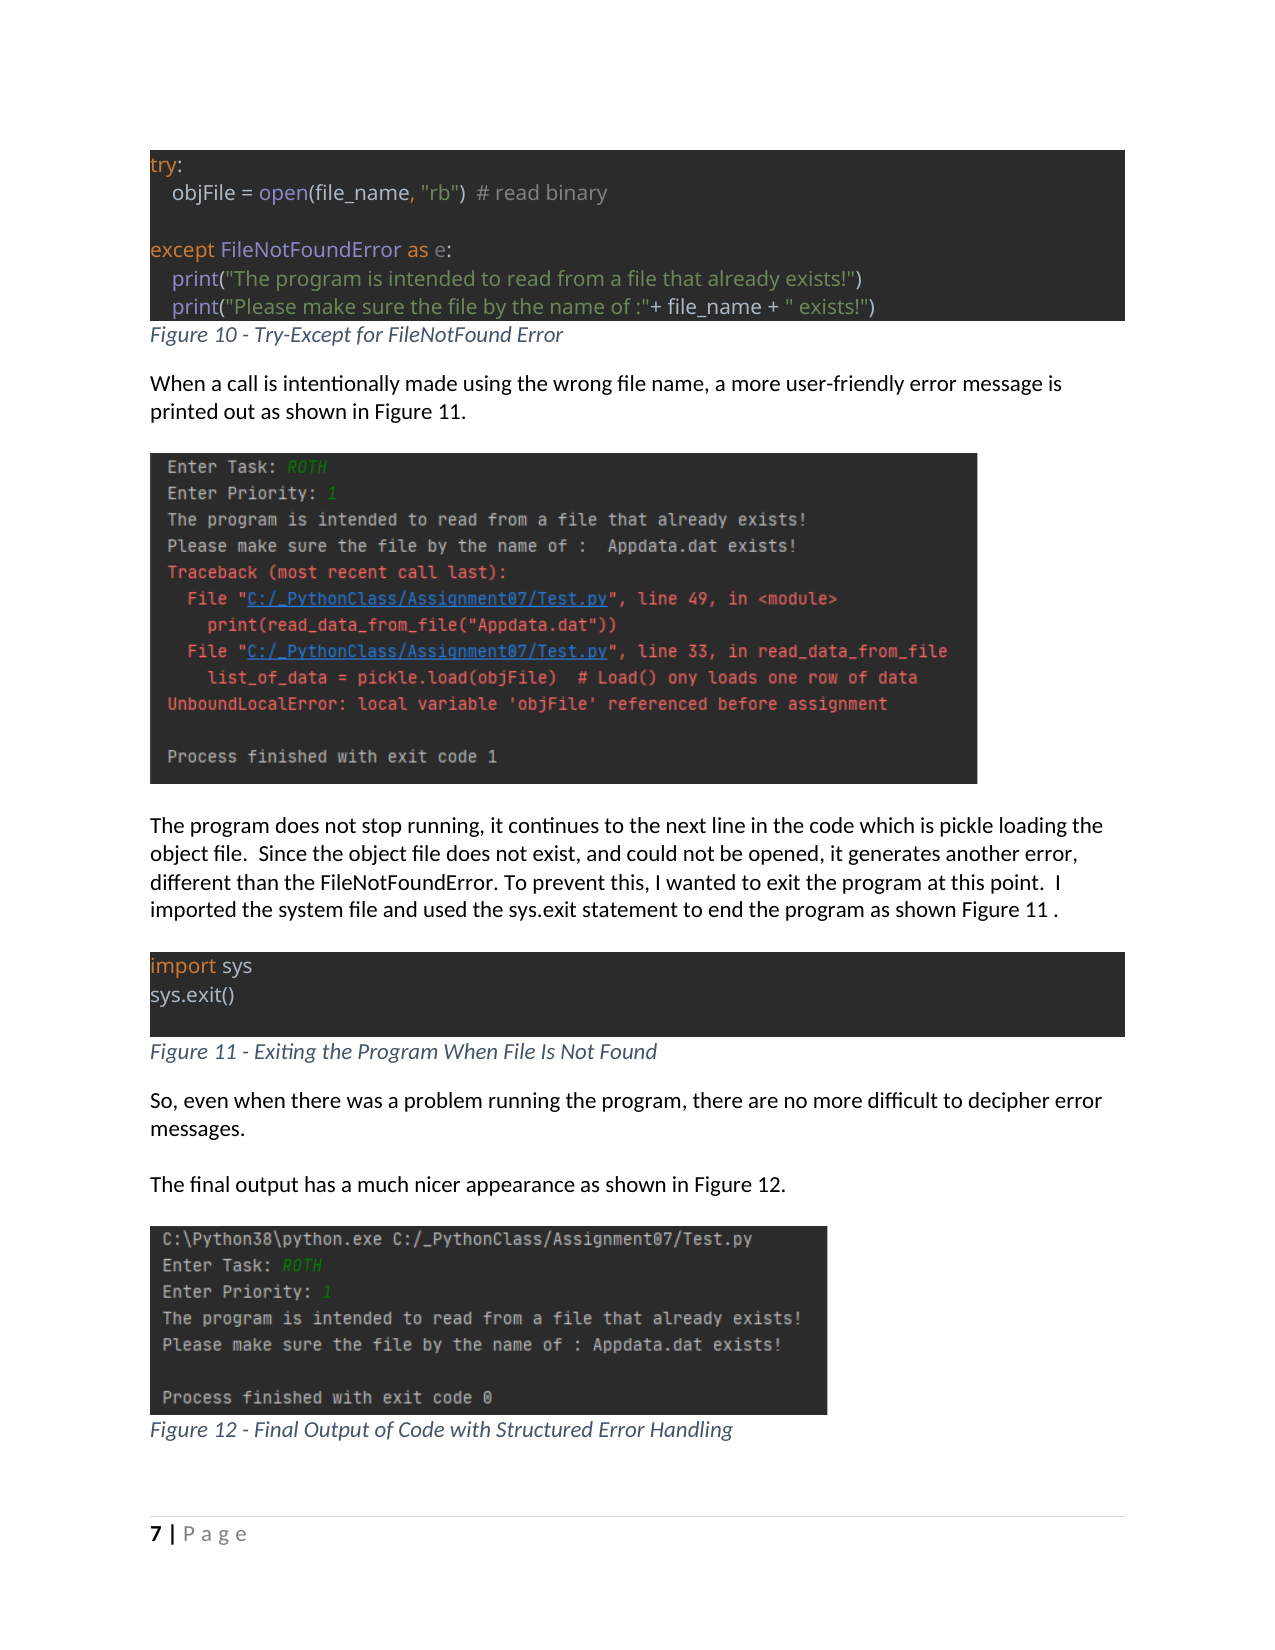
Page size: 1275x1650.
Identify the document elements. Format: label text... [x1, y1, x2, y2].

text import sys [150, 952, 1125, 980]
text When a call is intentionally made using the wrong file name, a more user-friendly error message is printed out as shown in Figure 11. [150, 369, 1125, 426]
text Figure 11 - Exiting the Program When File Is Not Found [150, 1037, 1125, 1065]
text try: objFile = open(file_name, "rb") # read binary except FileNotFoundError as e: print("The program is intended to read from a file that already exists!") print("Please make sure the file by the name of :"+ file_name + " exists!") [150, 150, 1125, 321]
text The program does not stop running, it continues to the next line in the code which is pickle loading the object file. Since the object file does not exist, and could not be opened, it generates another error, different than the FileNotFoundError. To prevent this, I wanted to exit the program at this point. I imported the system file and used the sys.exit statement to end the program as shown Figure 11 . [150, 812, 1125, 924]
text Figure 12 - Final Output of Code with Structured Error Handling [150, 1415, 1125, 1443]
text The final output has a much nicer appearance as shown in Figure 12. [150, 1170, 1125, 1198]
text sys.exit() [150, 980, 1125, 1008]
text Figure 10 - Try-Except for FileNotFound Error [150, 321, 1125, 349]
text So, even when there was a problem running the program, there are no more difficult to decipher error messages. [150, 1086, 1125, 1142]
